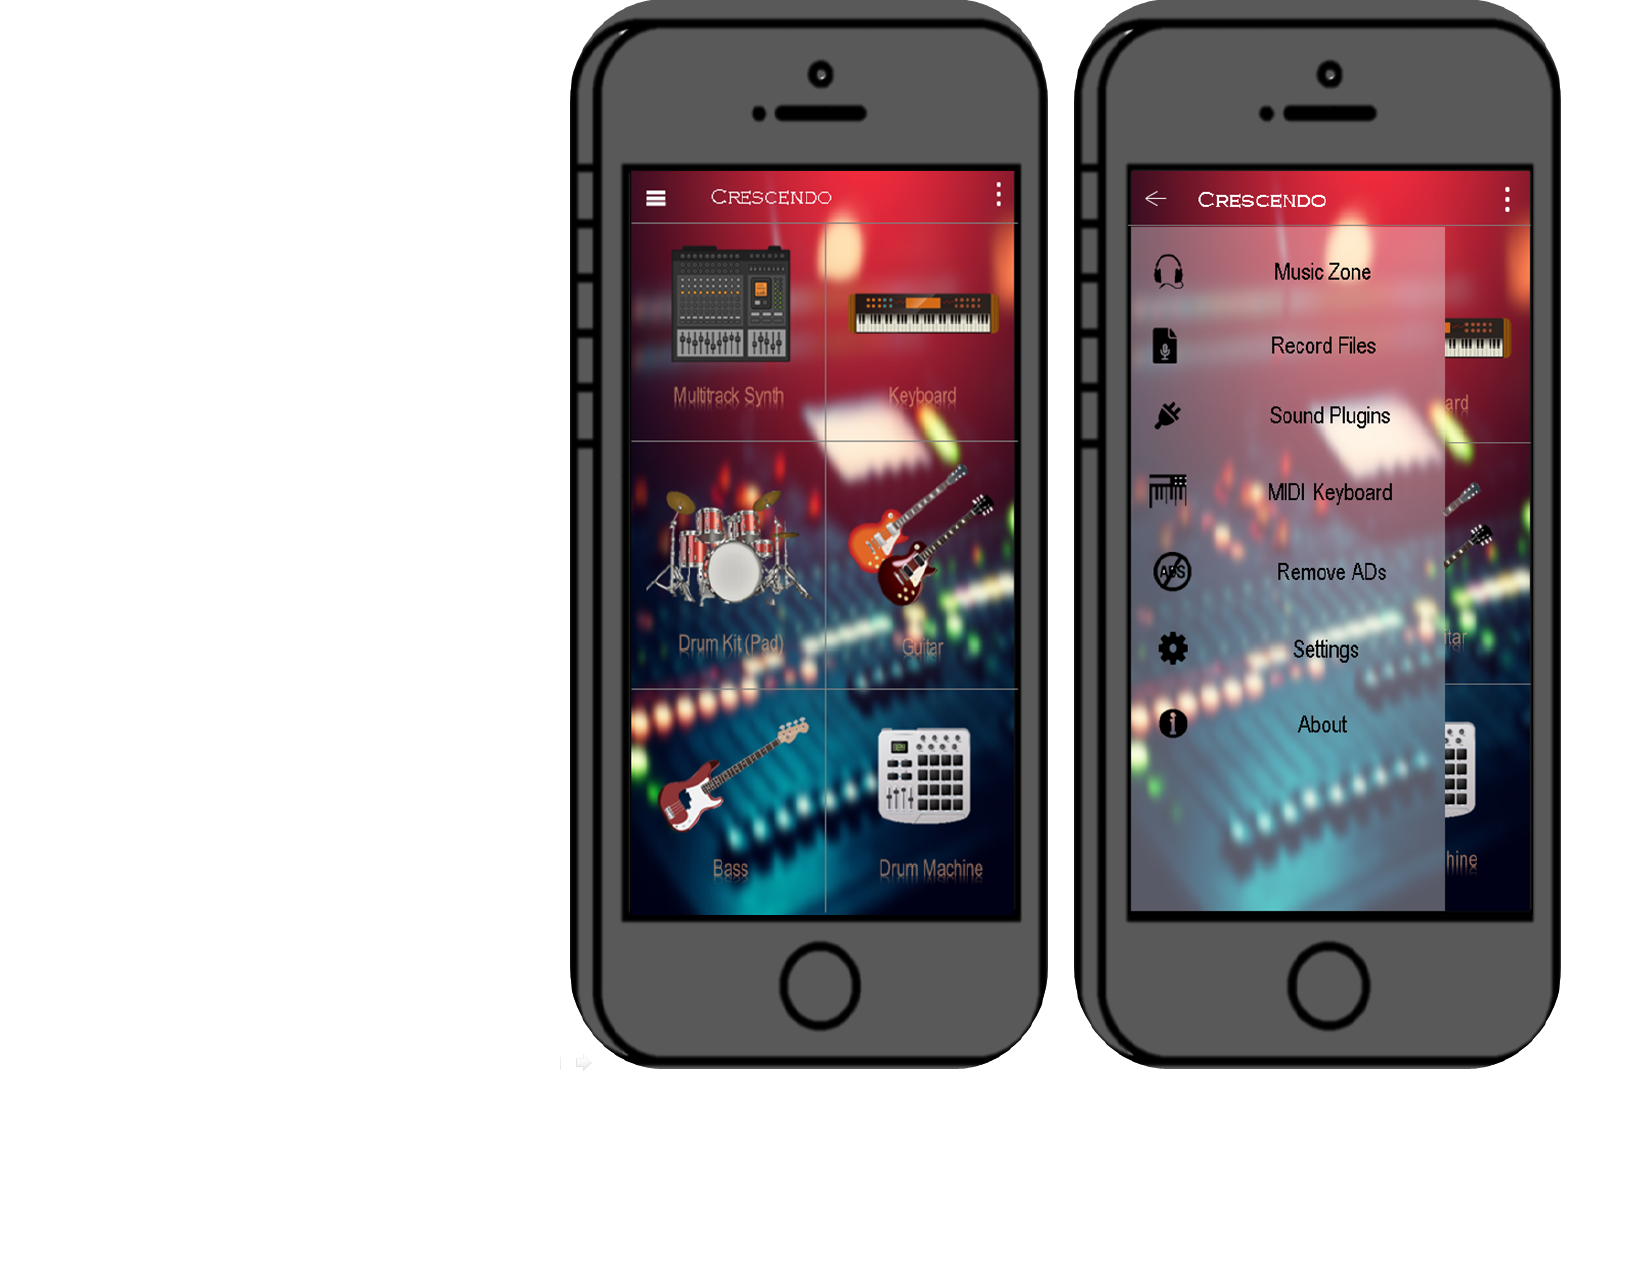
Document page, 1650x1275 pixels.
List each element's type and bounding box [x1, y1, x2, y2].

picture [1067, 0, 1569, 1084]
picture [559, 0, 1055, 1084]
